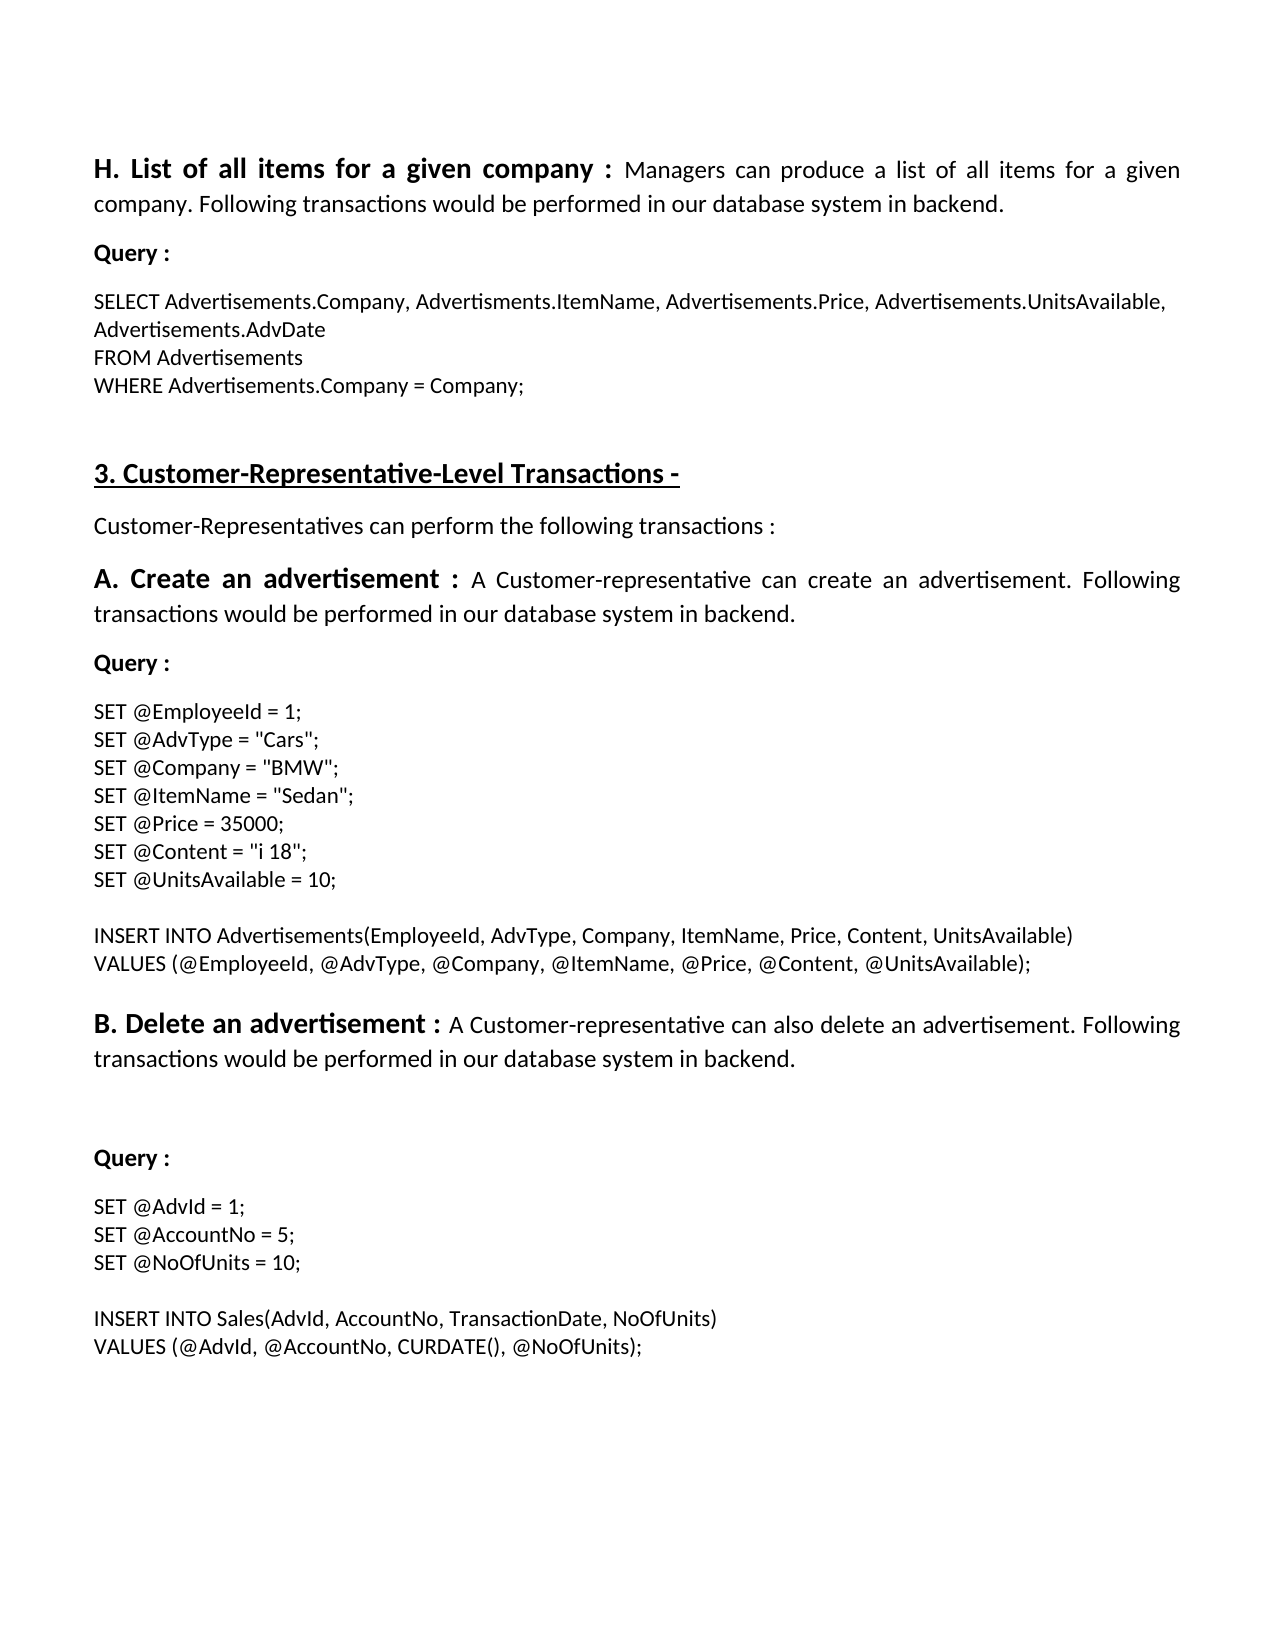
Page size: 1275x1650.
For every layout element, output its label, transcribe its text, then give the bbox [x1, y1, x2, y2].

text FROM Advertisements [94, 343, 1181, 371]
text WHERE Advertisements.Company = Company; [94, 371, 1181, 399]
text SET @Company = "BMW"; [94, 753, 1181, 781]
text SET @AccountNo = 5; [94, 1220, 1181, 1248]
text VALUES (@EmployeeId, @AdvType, @Company, @ItemName, @Price, @Content, @UnitsAvailable); [94, 949, 1181, 977]
text 3. Customer-Representative-Level Transactions - [94, 455, 1181, 491]
text SET @EmployeeId = 1; [94, 697, 1181, 725]
text VALUES (@AdvId, @AccountNo, CURDATE(), @NoOfUnits); [94, 1332, 1181, 1360]
text SET @AdvId = 1; [94, 1192, 1181, 1220]
text SET @UnitsAvailable = 10; [94, 865, 1181, 893]
text B. Delete an advertisement : A Customer-representative can also delete an advertisement. Following transactions would be performed in our database system in backend. [94, 1005, 1181, 1074]
text SET @ItemName = "Sedan"; [94, 781, 1181, 809]
text SET @NoOfUnits = 10; [94, 1248, 1181, 1276]
text SET @Price = 35000; [94, 809, 1181, 837]
text SET @Content = "i 18"; [94, 837, 1181, 865]
text INSERT INTO Advertisements(EmployeeId, AdvType, Company, ItemName, Price, Content, UnitsAvailable) [94, 921, 1181, 949]
text A. Create an advertisement : A Customer-representative can create an advertisement. Following transactions would be performed in our database system in backend. [94, 560, 1181, 628]
text Query : [94, 1143, 1181, 1173]
text Query : [94, 238, 1181, 268]
text Customer-Representatives can perform the following transactions : [94, 510, 1181, 541]
text INSERT INTO Sales(AdvId, AccountNo, TransactionDate, NoOfUnits) [94, 1304, 1181, 1332]
text Query : [94, 648, 1181, 678]
text SELECT Advertisements.Company, Advertisments.ItemName, Advertisements.Price, Advertisements.UnitsAvailable, Advertisements.AdvDate [94, 287, 1181, 343]
text SET @AdvType = "Cars"; [94, 725, 1181, 753]
text H. List of all items for a given company : Managers can produce a list of all items for a given company. Following transactions would be performed in our database system in backend. [94, 150, 1181, 218]
